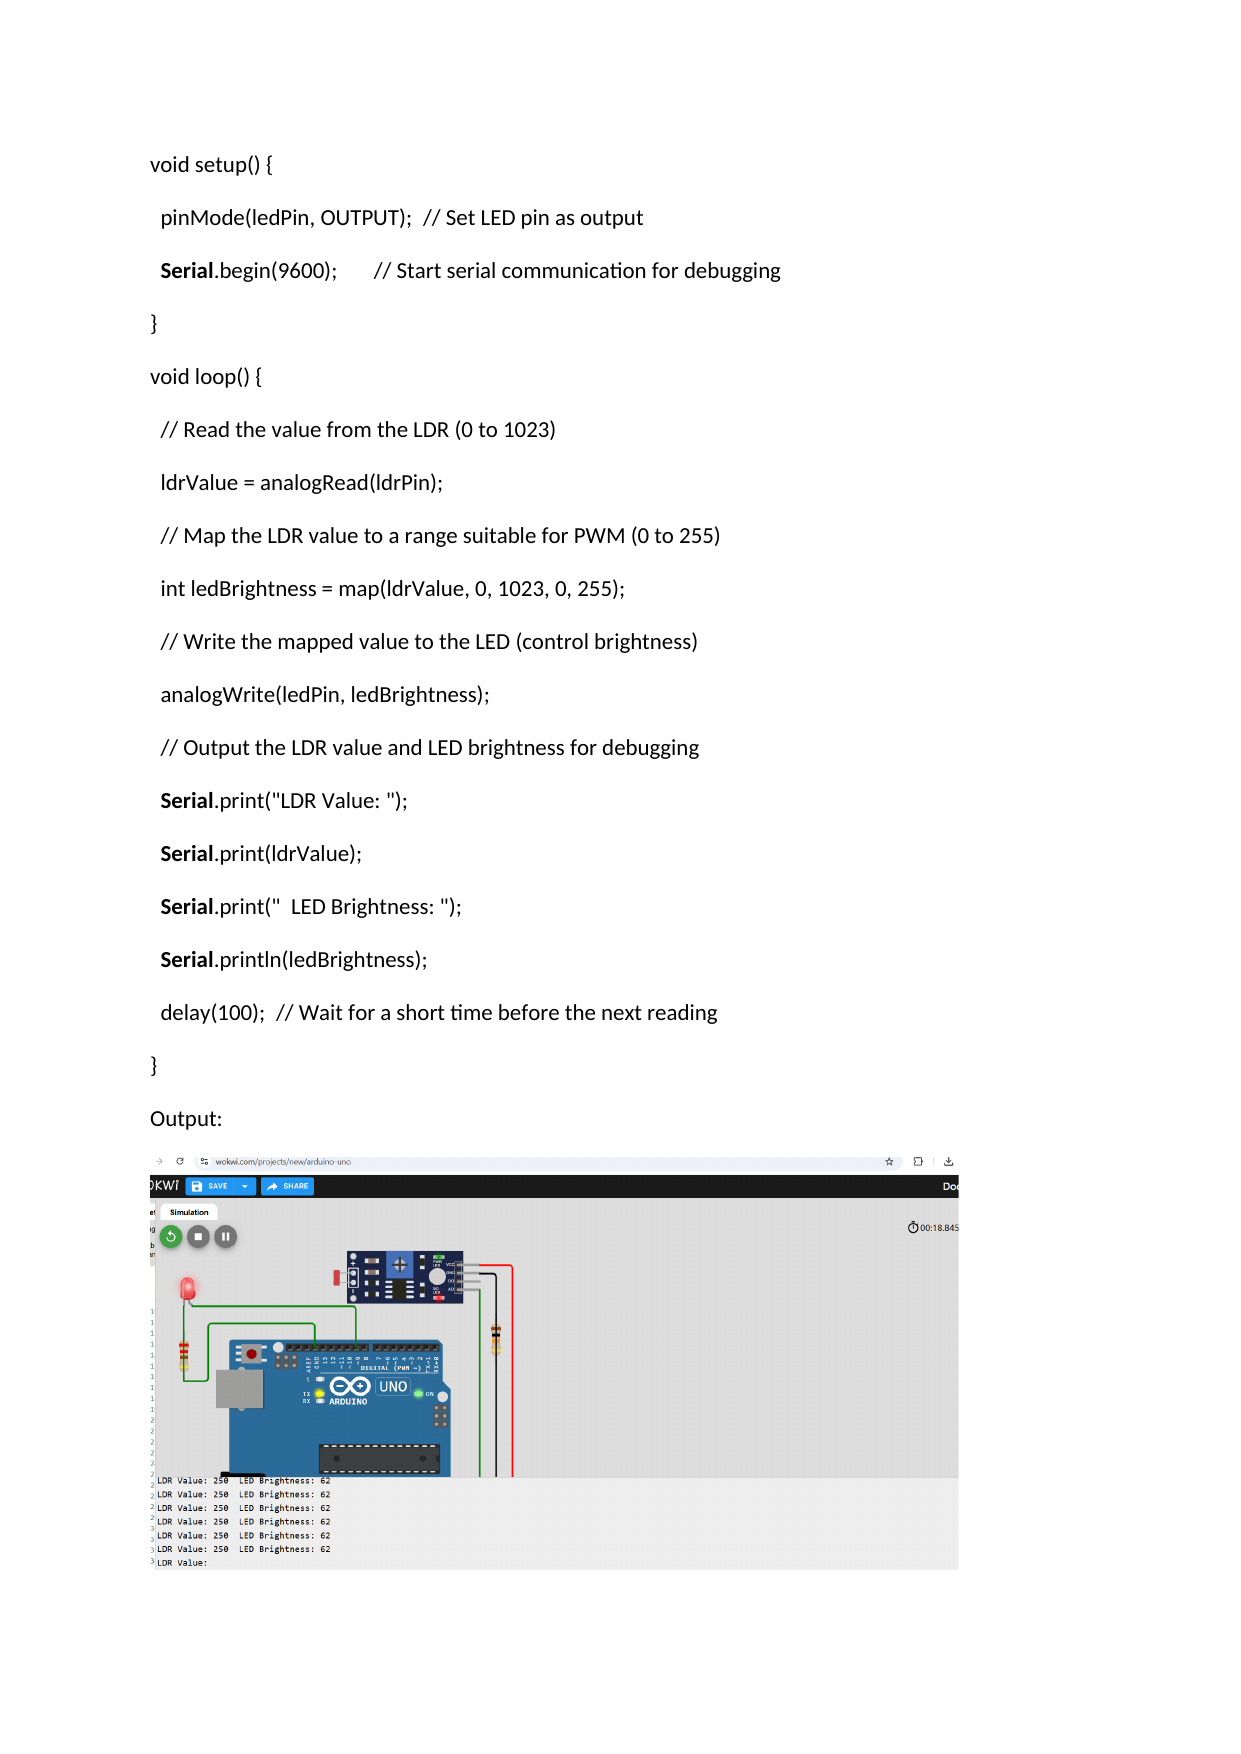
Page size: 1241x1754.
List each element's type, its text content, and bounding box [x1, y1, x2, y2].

text void setup() { [150, 150, 1090, 178]
text // Read the value from the LDR (0 to 1023) [150, 415, 1090, 443]
picture [150, 1157, 959, 1570]
text Serial.print("LDR Value: "); [150, 786, 1090, 814]
text Output: [150, 1104, 1090, 1132]
text // Output the LDR value and LED brightness for debugging [150, 733, 1090, 761]
text } [150, 1051, 1090, 1079]
text void loop() { [150, 362, 1090, 390]
text analogWrite(ledPin, ledBrightness); [150, 680, 1090, 708]
text Serial.begin(9600); // Start serial communication for debugging [150, 256, 1090, 284]
text Serial.println(ledBrightness); [150, 945, 1090, 973]
text // Write the mapped value to the LED (control brightness) [150, 627, 1090, 655]
text // Map the LDR value to a range suitable for PWM (0 to 255) [150, 521, 1090, 549]
text ldrValue = analogRead(ldrPin); [150, 468, 1090, 496]
text pinMode(ledPin, OUTPUT); // Set LED pin as output [150, 203, 1090, 231]
text int ledBrightness = map(ldrValue, 0, 1023, 0, 255); [150, 574, 1090, 602]
text Serial.print(" LED Brightness: "); [150, 892, 1090, 920]
text } [150, 309, 1090, 337]
text Serial.print(ldrValue); [150, 839, 1090, 867]
text delay(100); // Wait for a short time before the next reading [150, 998, 1090, 1026]
